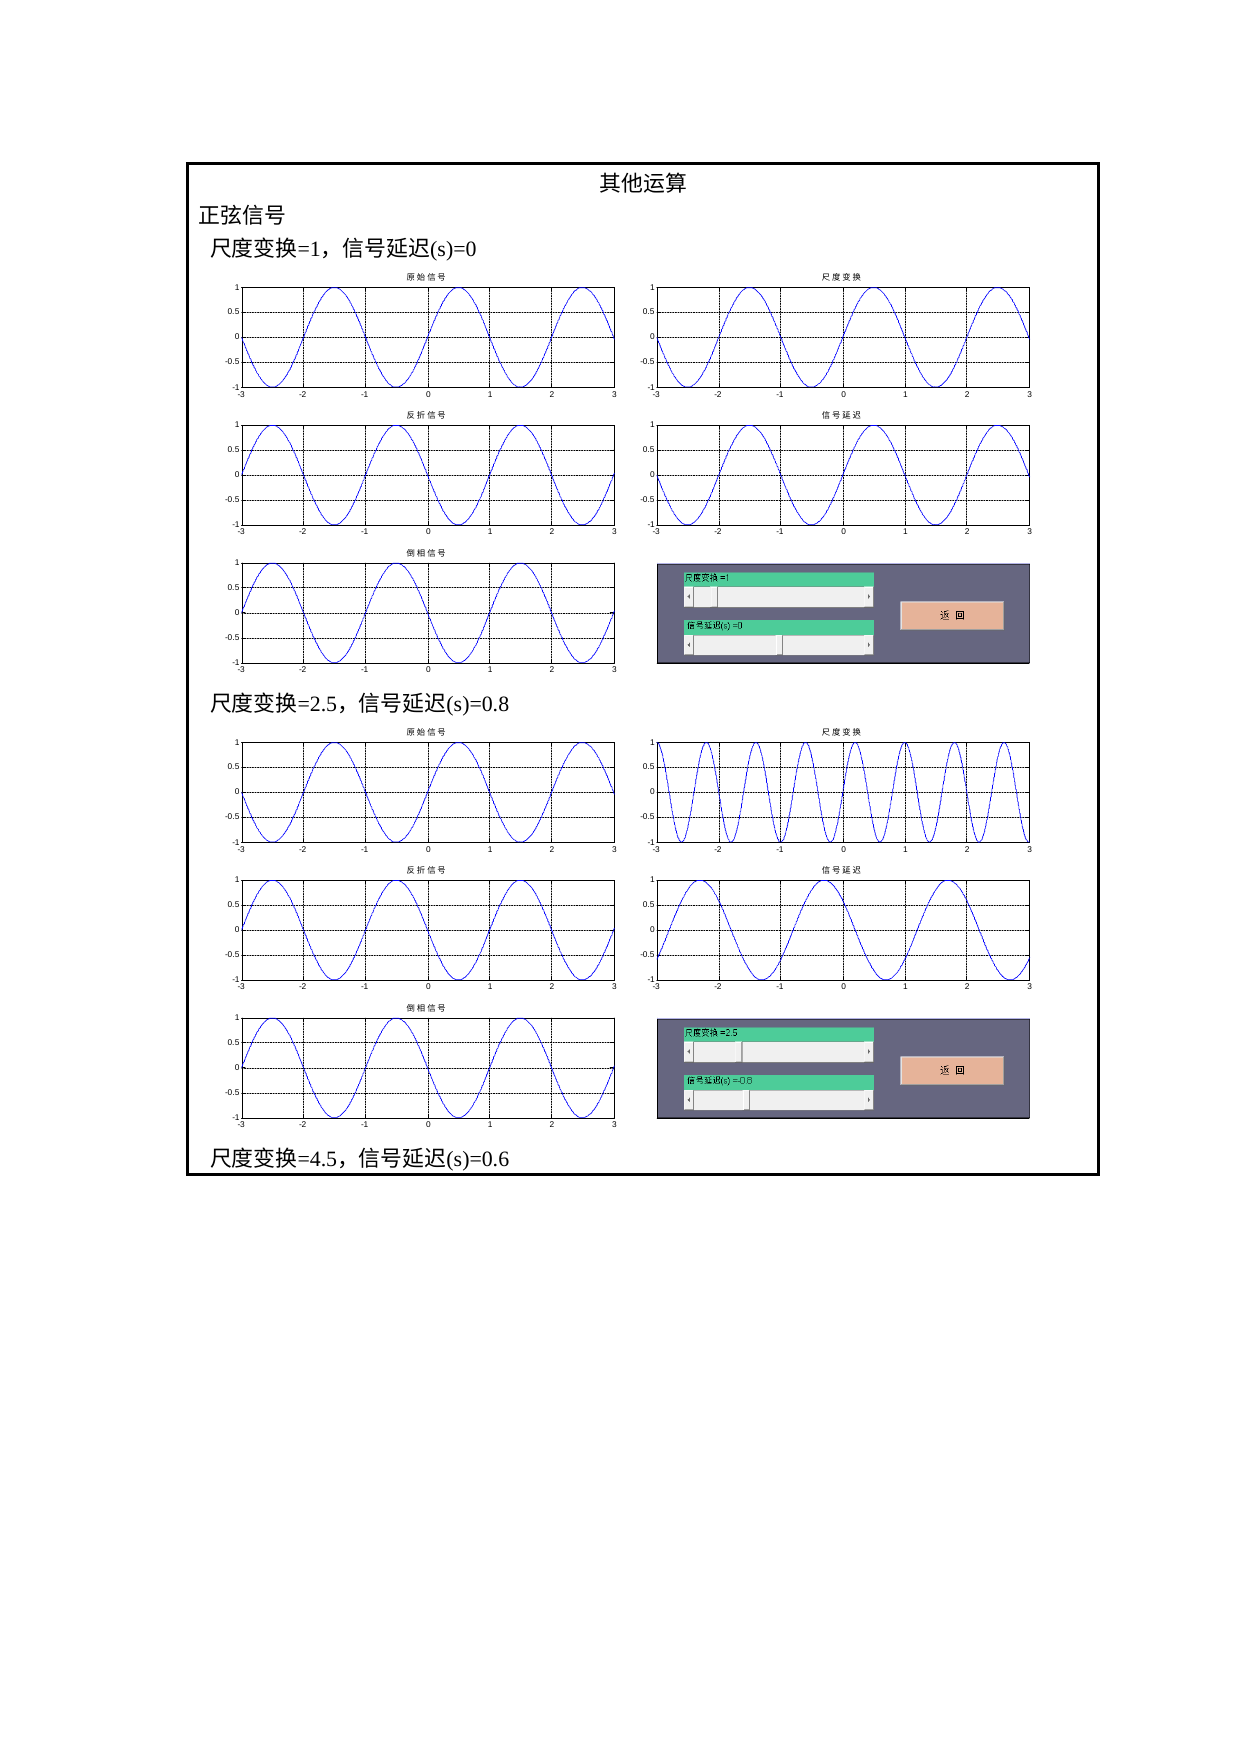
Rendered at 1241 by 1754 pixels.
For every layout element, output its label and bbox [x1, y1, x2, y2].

table_cell [189, 165, 1097, 1173]
